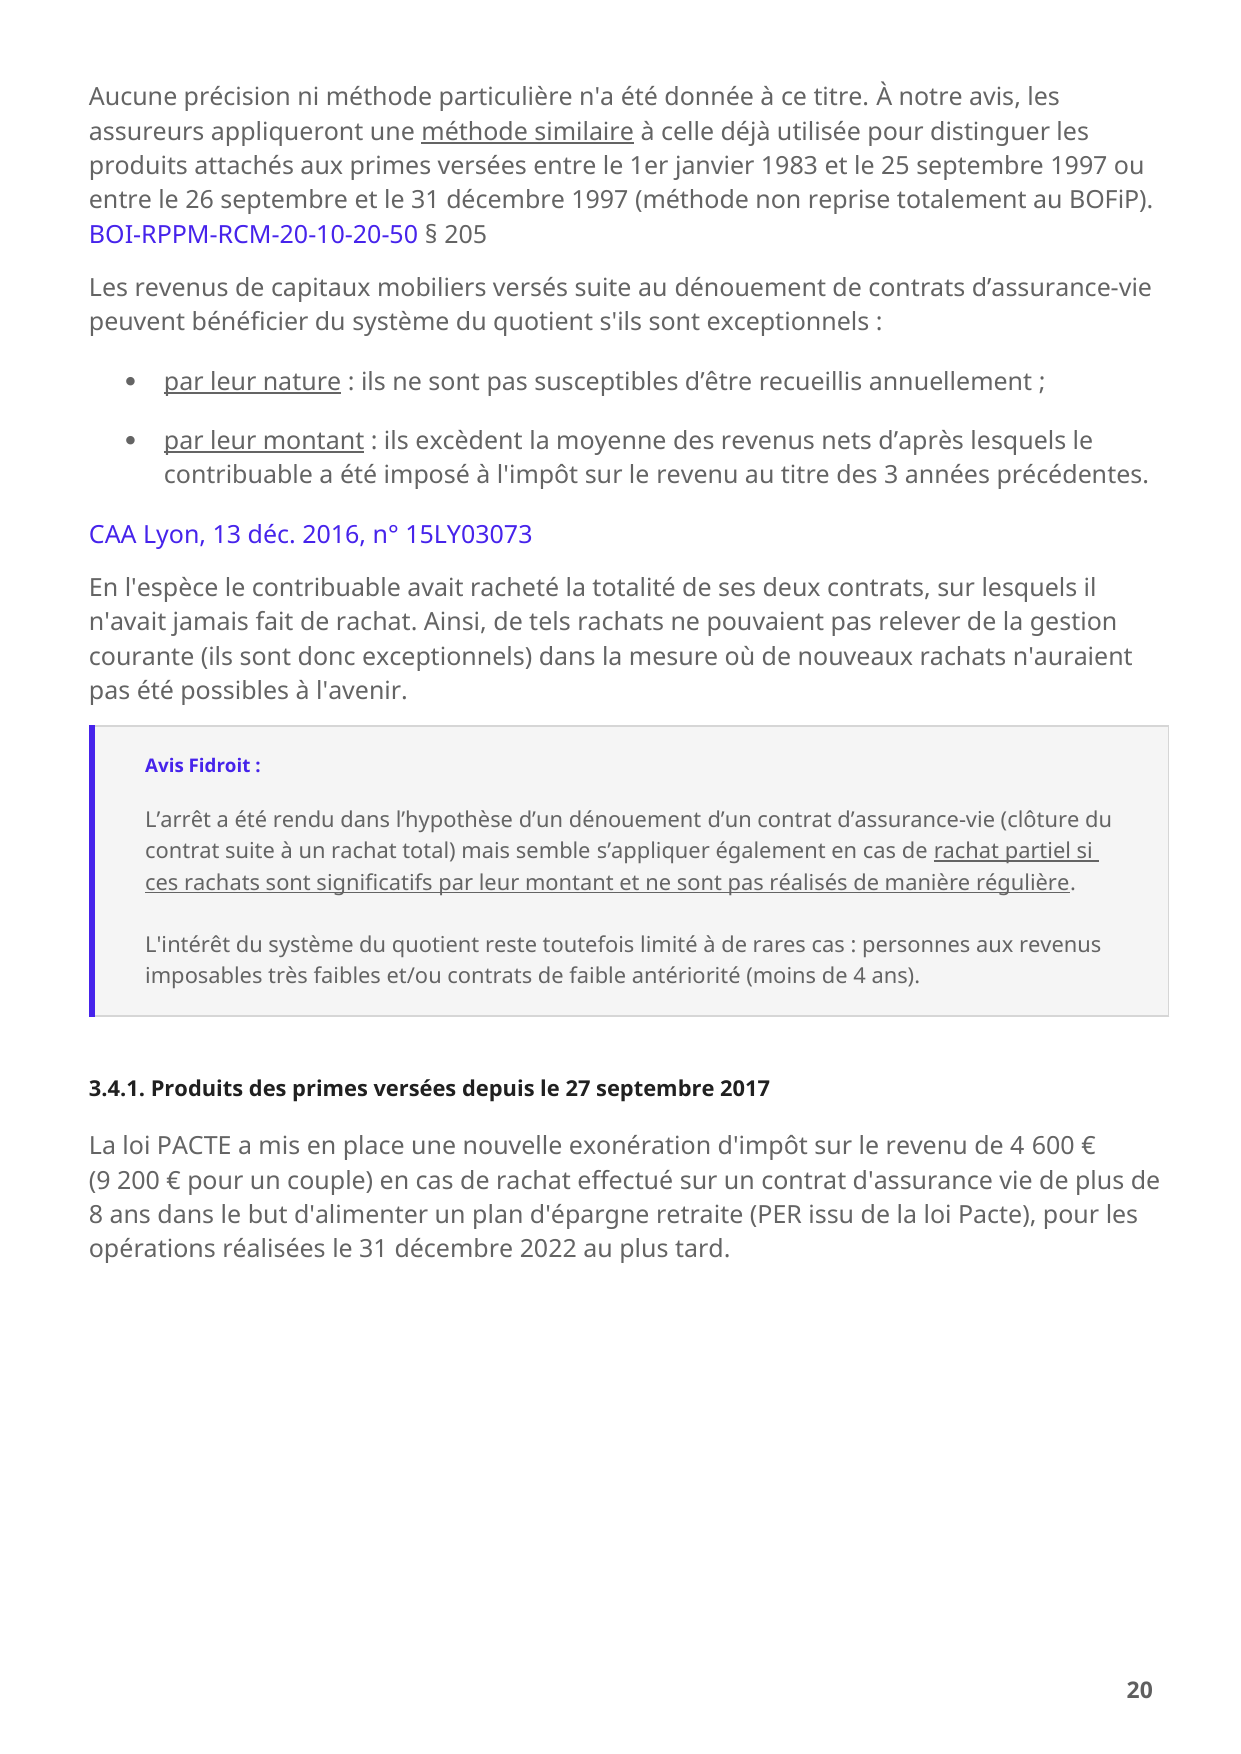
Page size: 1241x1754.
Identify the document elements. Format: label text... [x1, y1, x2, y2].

text En l'espèce le contribuable avait racheté la totalité de ses deux contrats, sur lesquels il n'avait jamais fait de rachat. Ainsi, de tels rachats ne pouvaient pas relever de la gestion courante (ils sont donc exceptionnels) dans la mesure où de nouveaux rachats n'auraient pas été possibles à l'avenir. [89, 569, 1169, 707]
text Les revenus de capitaux mobiliers versés suite au dénouement de contrats d’assurance-vie peuvent bénéficier du système du quotient s'ils sont exceptionnels : [89, 269, 1169, 338]
list par leur nature : ils ne sont pas susceptibles d’être recueillis annuellement ; [126, 363, 1169, 397]
list par leur montant : ils excèdent la moyenne des revenus nets d’après lesquels le contribuable a été imposé à l'impôt sur le revenu au titre des 3 années précédentes. [126, 422, 1169, 491]
subtitle 3.4.1. Produits des primes versées depuis le 27 septembre 2017 [89, 1073, 1169, 1103]
text L’arrêt a été rendu dans l’hypothèse d’un dénouement d’un contrat d’assurance-vie (clôture du contrat suite à un rachat total) mais semble s’appliquer également en cas de rachat partiel si ces rachats sont significatifs par leur montant et ne sont pas réalisés de manière régulière. L'intérêt du système du quotient reste toutefois limité à de rares cas : personnes aux revenus imposables très faibles et/ou contrats de faible antériorité (moins de 4 ans). [95, 776, 1168, 1015]
text Aucune précision ni méthode particulière n'a été donnée à ce titre. À notre avis, les assureurs appliqueront une méthode similaire à celle déjà utilisée pour distinguer les produits attachés aux primes versées entre le 1er janvier 1983 et le 25 septembre 1997 ou entre le 26 septembre et le 31 décembre 1997 (méthode non reprise totalement au BOFiP). BOI-RPPM-RCM-20-10-20-50 § 205 [89, 78, 1169, 250]
title Avis Fidroit : [95, 727, 1168, 776]
text CAA Lyon, 13 déc. 2016, n° 15LY03073 [89, 516, 1169, 550]
text La loi PACTE a mis en place une nouvelle exonération d'impôt sur le revenu de 4 600 € (9 200 € pour un couple) en cas de rachat effectué sur un contrat d'assurance vie de plus de 8 ans dans le but d'alimenter un plan d'épargne retraite (PER issu de la loi Pacte), pour les opérations réalisées le 31 décembre 2022 au plus tard. [89, 1128, 1169, 1265]
